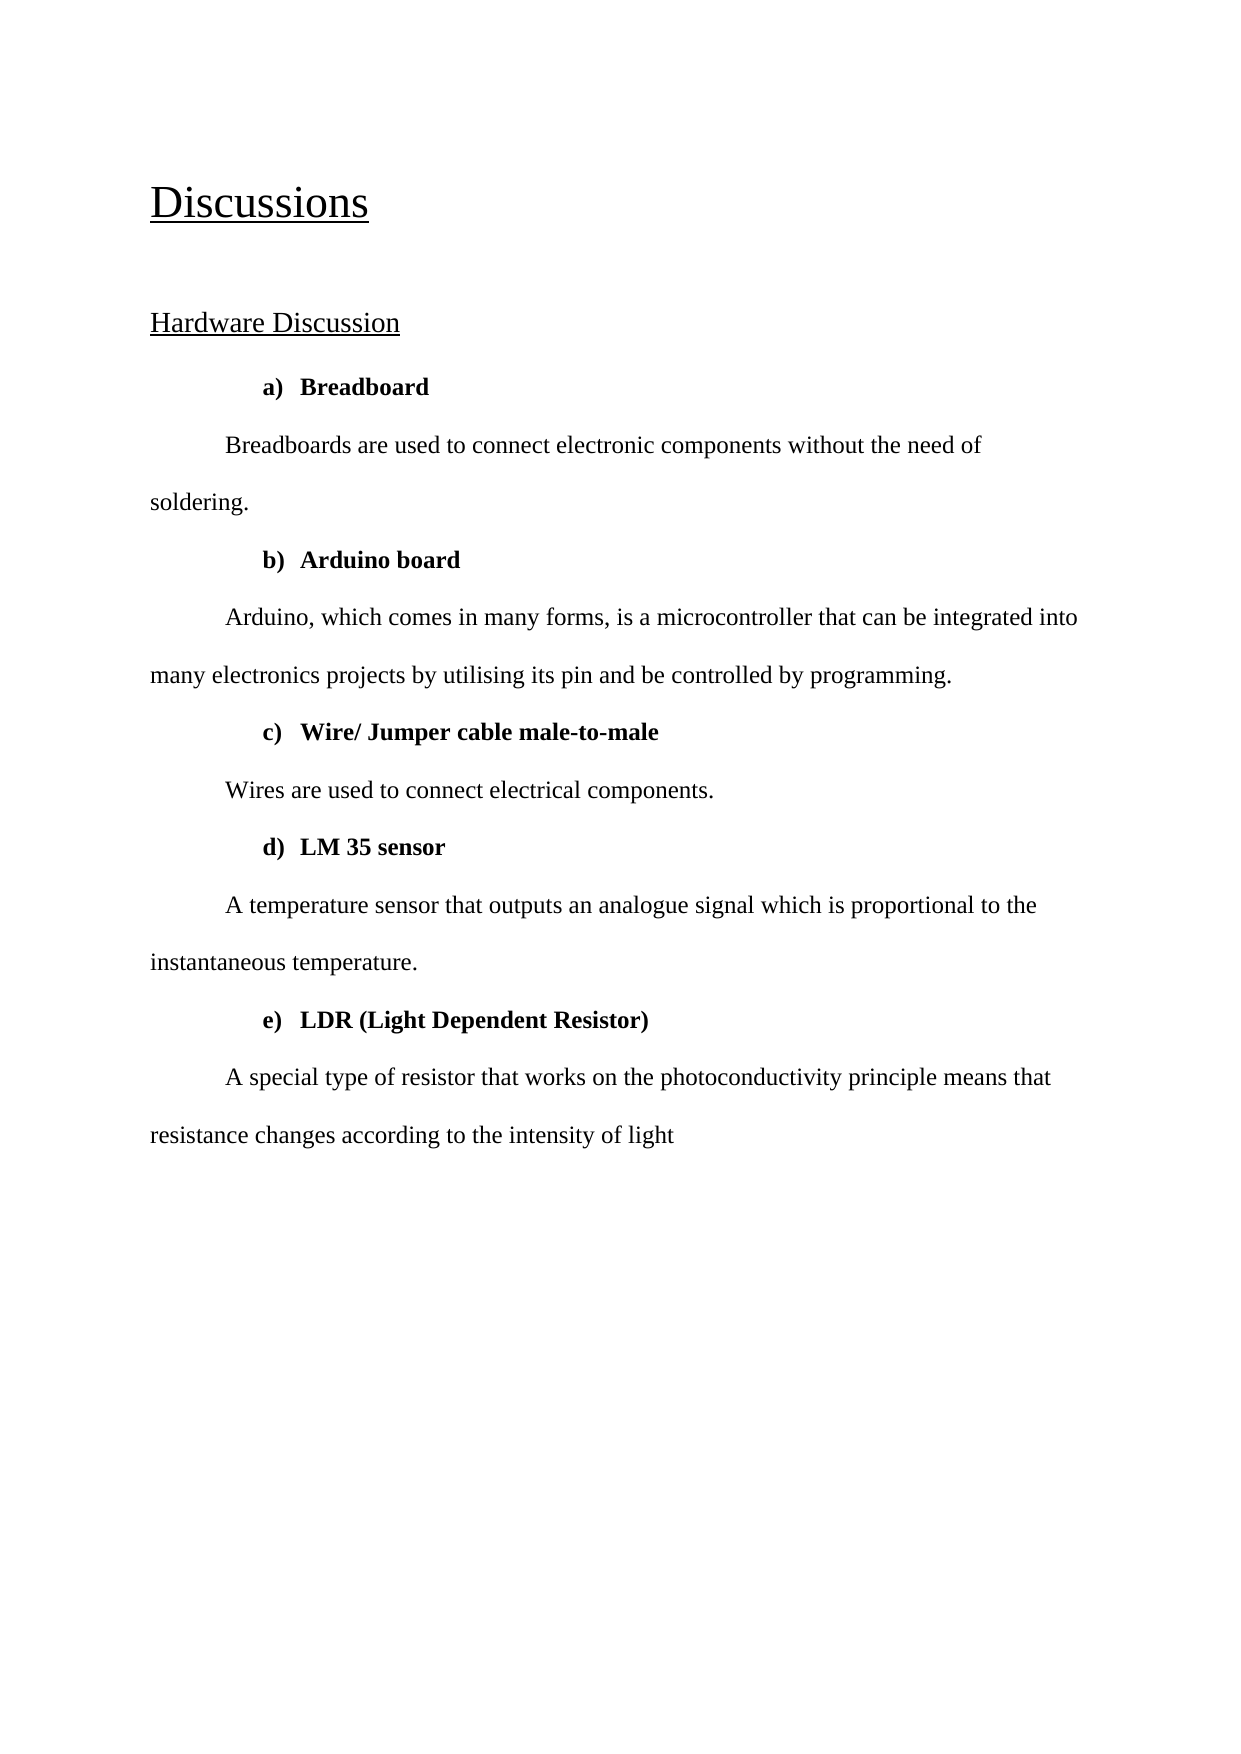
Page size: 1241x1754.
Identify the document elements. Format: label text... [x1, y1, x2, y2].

text Wires are used to connect electrical components. [150, 775, 1090, 804]
subtitle Discussions [150, 175, 1090, 228]
text Arduino, which comes in many forms, is a microcontroller that can be integrated into many electronics projects by utilising its pin and be controlled by programming. [150, 602, 1090, 689]
list LM 35 sensor [262, 832, 1090, 861]
text Breadboards are used to connect electronic components without the need of [225, 430, 1090, 459]
text soldering. [150, 487, 1090, 516]
list Breadboard [262, 372, 1090, 401]
text Hardware Discussion [150, 305, 1090, 339]
list LDR (Light Dependent Resistor) [262, 1005, 1090, 1034]
list Arduino board [262, 545, 1090, 574]
list Wire/ Jumper cable male-to-male [262, 717, 1090, 746]
text A temperature sensor that outputs an analogue signal which is proportional to the instantaneous temperature. [150, 890, 1090, 976]
text A special type of resistor that works on the photoconductivity principle means that resistance changes according to the intensity of light [150, 1062, 1090, 1149]
